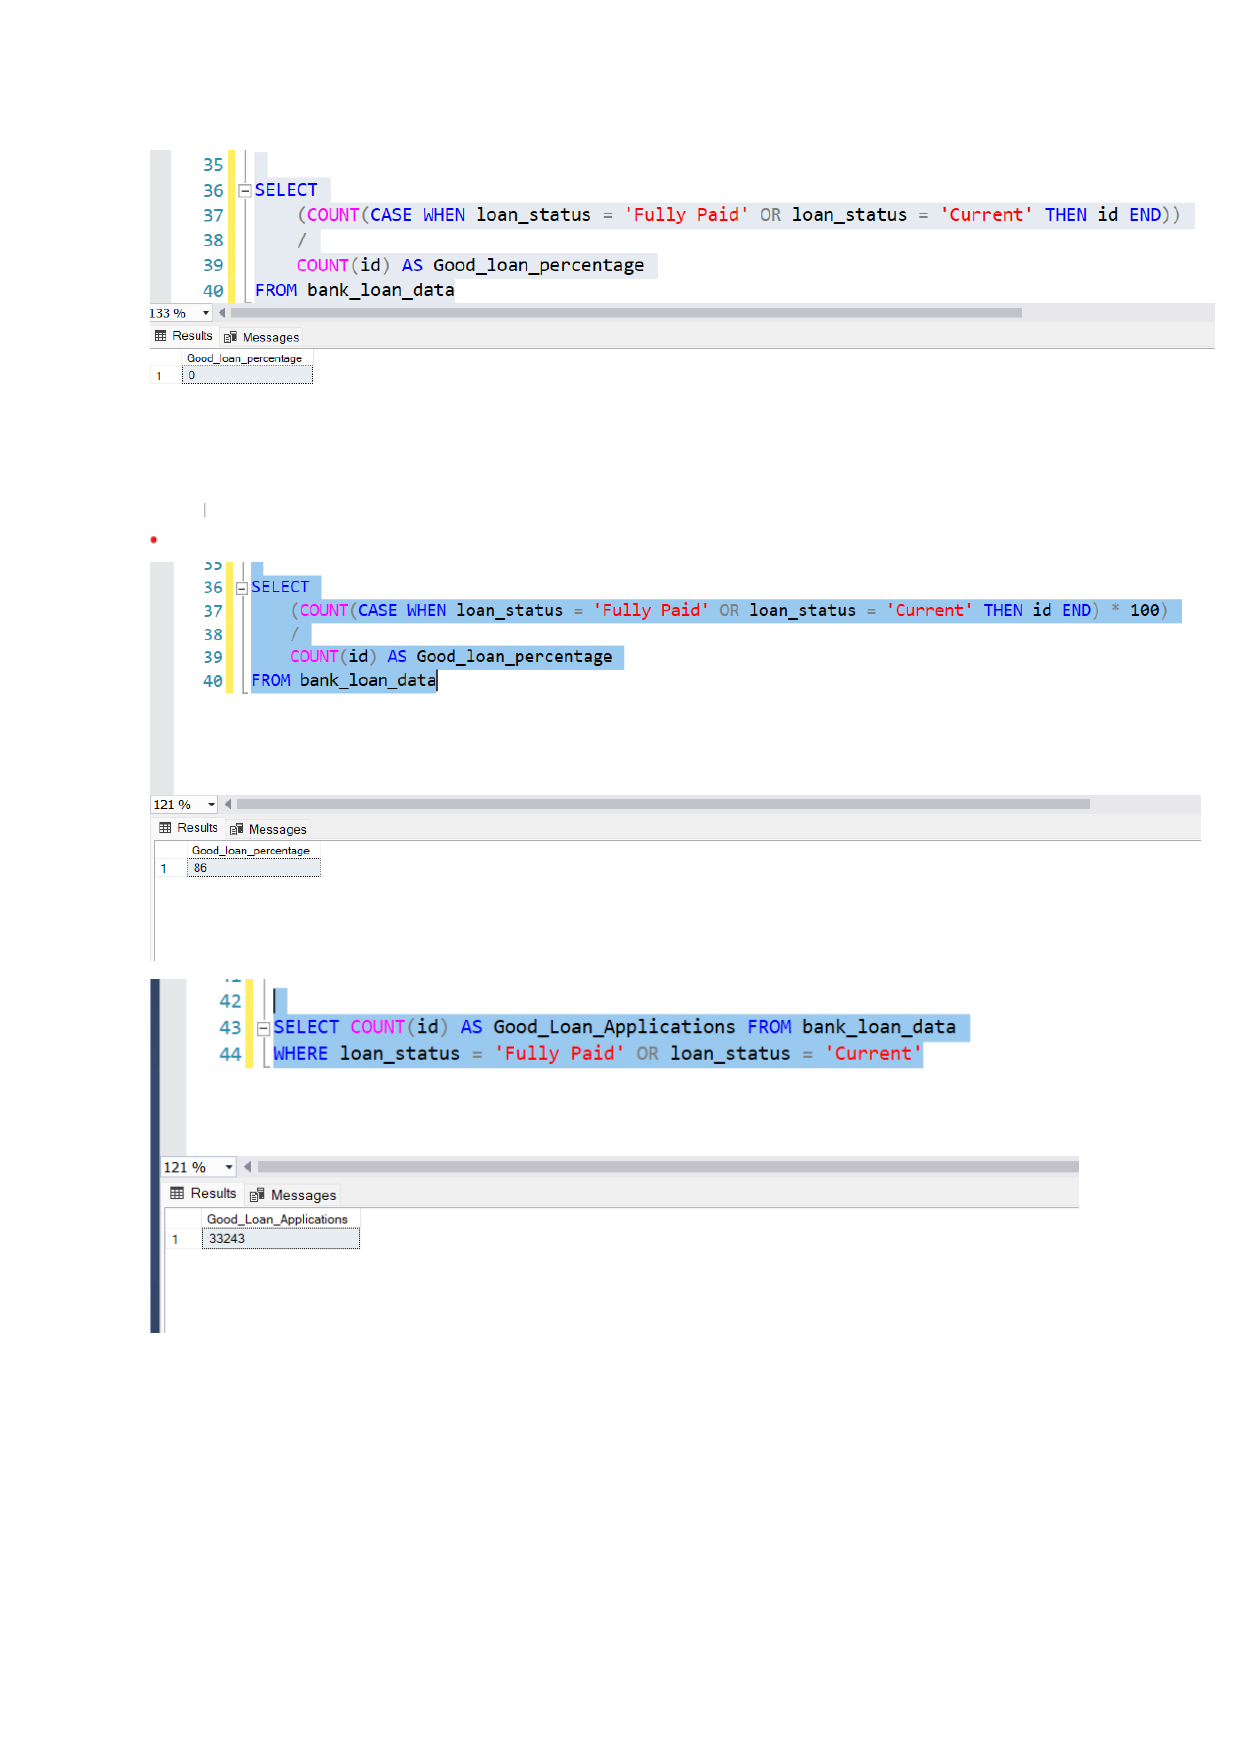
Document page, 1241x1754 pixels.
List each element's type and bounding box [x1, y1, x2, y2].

picture [150, 503, 207, 544]
picture [150, 150, 1215, 502]
picture [150, 562, 1201, 961]
picture [150, 979, 1079, 1333]
